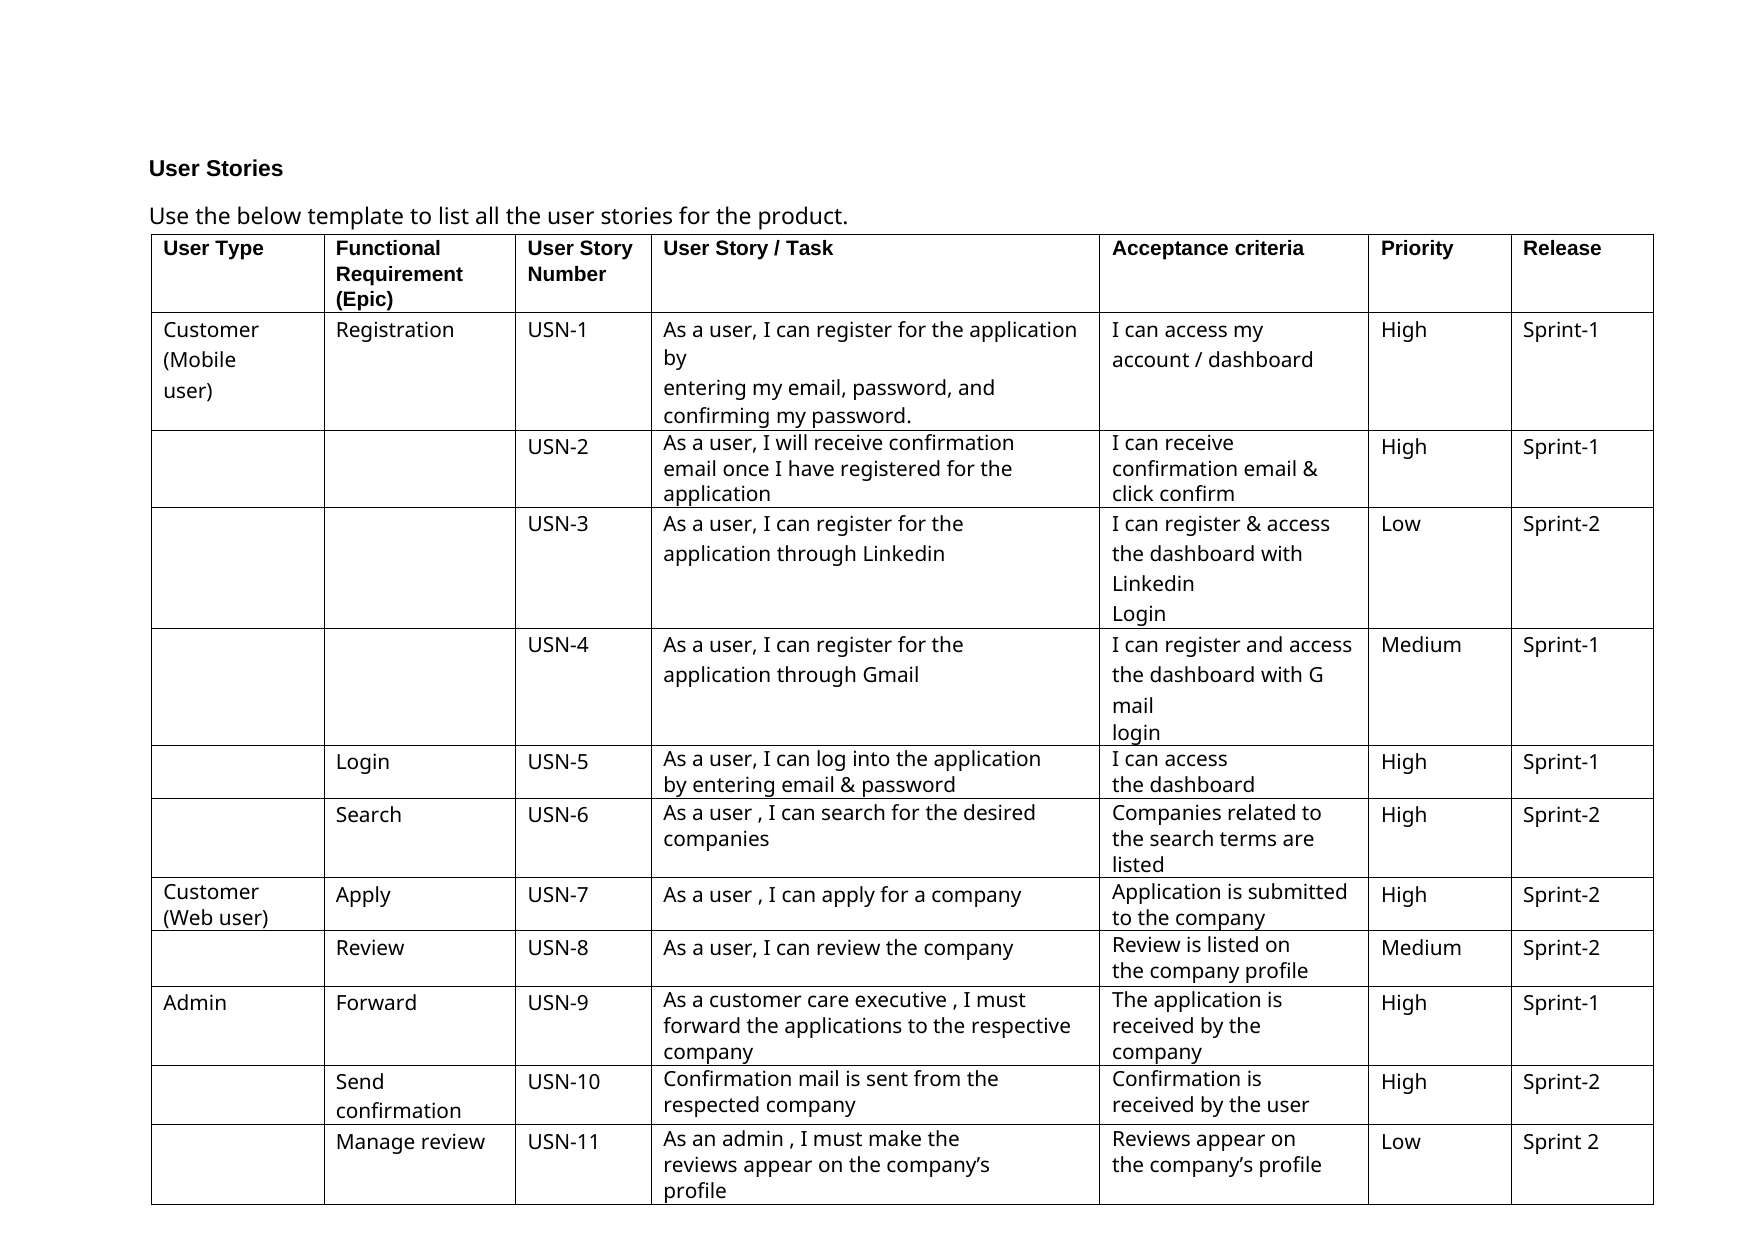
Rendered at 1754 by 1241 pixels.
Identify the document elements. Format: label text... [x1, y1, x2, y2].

table_cell Search [325, 799, 515, 877]
table_cell Manage review [325, 1125, 515, 1203]
table_header User Story / Task [652, 235, 1099, 312]
table_cell Sprint-1 [1512, 987, 1653, 1065]
table_header Acceptance criteria [1100, 235, 1368, 312]
table_cell Customer (Mobile user) [152, 313, 324, 429]
table_cell USN-10 [516, 1066, 651, 1124]
table_cell Sprint-1 [1512, 431, 1653, 507]
table_cell USN-5 [516, 746, 651, 798]
table_cell Medium [1369, 629, 1511, 745]
table_cell USN-9 [516, 987, 651, 1065]
table_cell Confirmation mail is sent from the respected company [652, 1066, 1099, 1124]
table_cell Customer (Web user) [152, 878, 324, 930]
table_cell Sprint-2 [1512, 1066, 1653, 1124]
table_cell USN-7 [516, 878, 651, 930]
table_cell Forward [325, 987, 515, 1065]
table_cell I can register & access the dashboard with Linkedin Login [1100, 508, 1368, 628]
table_cell Sprint-1 [1512, 313, 1653, 429]
table_cell Sprint 2 [1512, 1125, 1653, 1203]
table_cell High [1369, 1066, 1511, 1124]
table_cell [152, 931, 324, 986]
table_cell As a user, I can register for the application through Linkedin [652, 508, 1099, 628]
table_cell As a user , I can apply for a company [652, 878, 1099, 930]
table_cell USN-1 [516, 313, 651, 429]
table_cell As a user, I can register for the application by entering my email, password, and confirming my password. [652, 313, 1099, 429]
table_cell High [1369, 431, 1511, 507]
table_cell [325, 629, 515, 745]
table_cell Admin [152, 987, 324, 1065]
table_cell [152, 629, 324, 745]
table_cell [325, 431, 515, 507]
table_cell Sprint-2 [1512, 878, 1653, 930]
table_cell USN-11 [516, 1125, 651, 1203]
table_cell [152, 431, 324, 507]
table_cell [152, 1066, 324, 1124]
table_header User Type [152, 235, 324, 312]
table_cell High [1369, 878, 1511, 930]
table_cell As a user, I can review the company [652, 931, 1099, 986]
table_header Priority [1369, 235, 1511, 312]
table_cell Sprint-1 [1512, 629, 1653, 745]
table_header User Story Number [516, 235, 651, 312]
table_cell [152, 508, 324, 628]
table_cell Registration [325, 313, 515, 429]
table_cell [152, 746, 324, 798]
table_cell USN-6 [516, 799, 651, 877]
table_cell [152, 1125, 324, 1203]
table_cell [325, 508, 515, 628]
table_cell I can receive confirmation email & click confirm [1100, 431, 1368, 507]
table_cell High [1369, 799, 1511, 877]
table_cell Login [325, 746, 515, 798]
table_cell Low [1369, 508, 1511, 628]
table_cell Review is listed on the company profile [1100, 931, 1368, 986]
table_cell Medium [1369, 931, 1511, 986]
table_cell Apply [325, 878, 515, 930]
table_cell [152, 799, 324, 877]
table_cell Confirmation is received by the user [1100, 1066, 1368, 1124]
table_header Release [1512, 235, 1653, 312]
table_cell Sprint-2 [1512, 508, 1653, 628]
table_cell Review [325, 931, 515, 986]
table_cell Sprint-2 [1512, 931, 1653, 986]
table_cell USN-8 [516, 931, 651, 986]
table_cell High [1369, 746, 1511, 798]
table_cell USN-4 [516, 629, 651, 745]
table_cell I can register and access the dashboard with G mail login [1100, 629, 1368, 745]
table_cell As a user, I can register for the application through Gmail [652, 629, 1099, 745]
table_cell I can access my account / dashboard [1100, 313, 1368, 429]
table_cell As a customer care executive , I must forward the applications to the respective company [652, 987, 1099, 1065]
table_header Functional Requirement (Epic) [325, 235, 515, 312]
table_cell As a user, I will receive confirmation email once I have registered for the application [652, 431, 1099, 507]
table_cell USN-2 [516, 431, 651, 507]
table_cell High [1369, 987, 1511, 1065]
table_cell As a user, I can log into the application by entering email & password [652, 746, 1099, 798]
table_cell Send confirmation [325, 1066, 515, 1124]
table_cell High [1369, 313, 1511, 429]
table_cell Sprint-1 [1512, 746, 1653, 798]
text Use the below template to list all the user stories for the product. [148, 200, 1666, 232]
table_cell Application is submitted to the company [1100, 878, 1368, 930]
table_cell Sprint-2 [1512, 799, 1653, 877]
table_cell Reviews appear on the company’s profile [1100, 1125, 1368, 1203]
table_cell The application is received by the company [1100, 987, 1368, 1065]
subtitle User Stories [148, 155, 1666, 181]
table_cell I can access the dashboard [1100, 746, 1368, 798]
table_cell Low [1369, 1125, 1511, 1203]
table_cell As an admin , I must make the reviews appear on the company’s profile [652, 1125, 1099, 1203]
table_cell USN-3 [516, 508, 651, 628]
table_cell As a user , I can search for the desired companies [652, 799, 1099, 877]
table_cell Companies related to the search terms are listed [1100, 799, 1368, 877]
